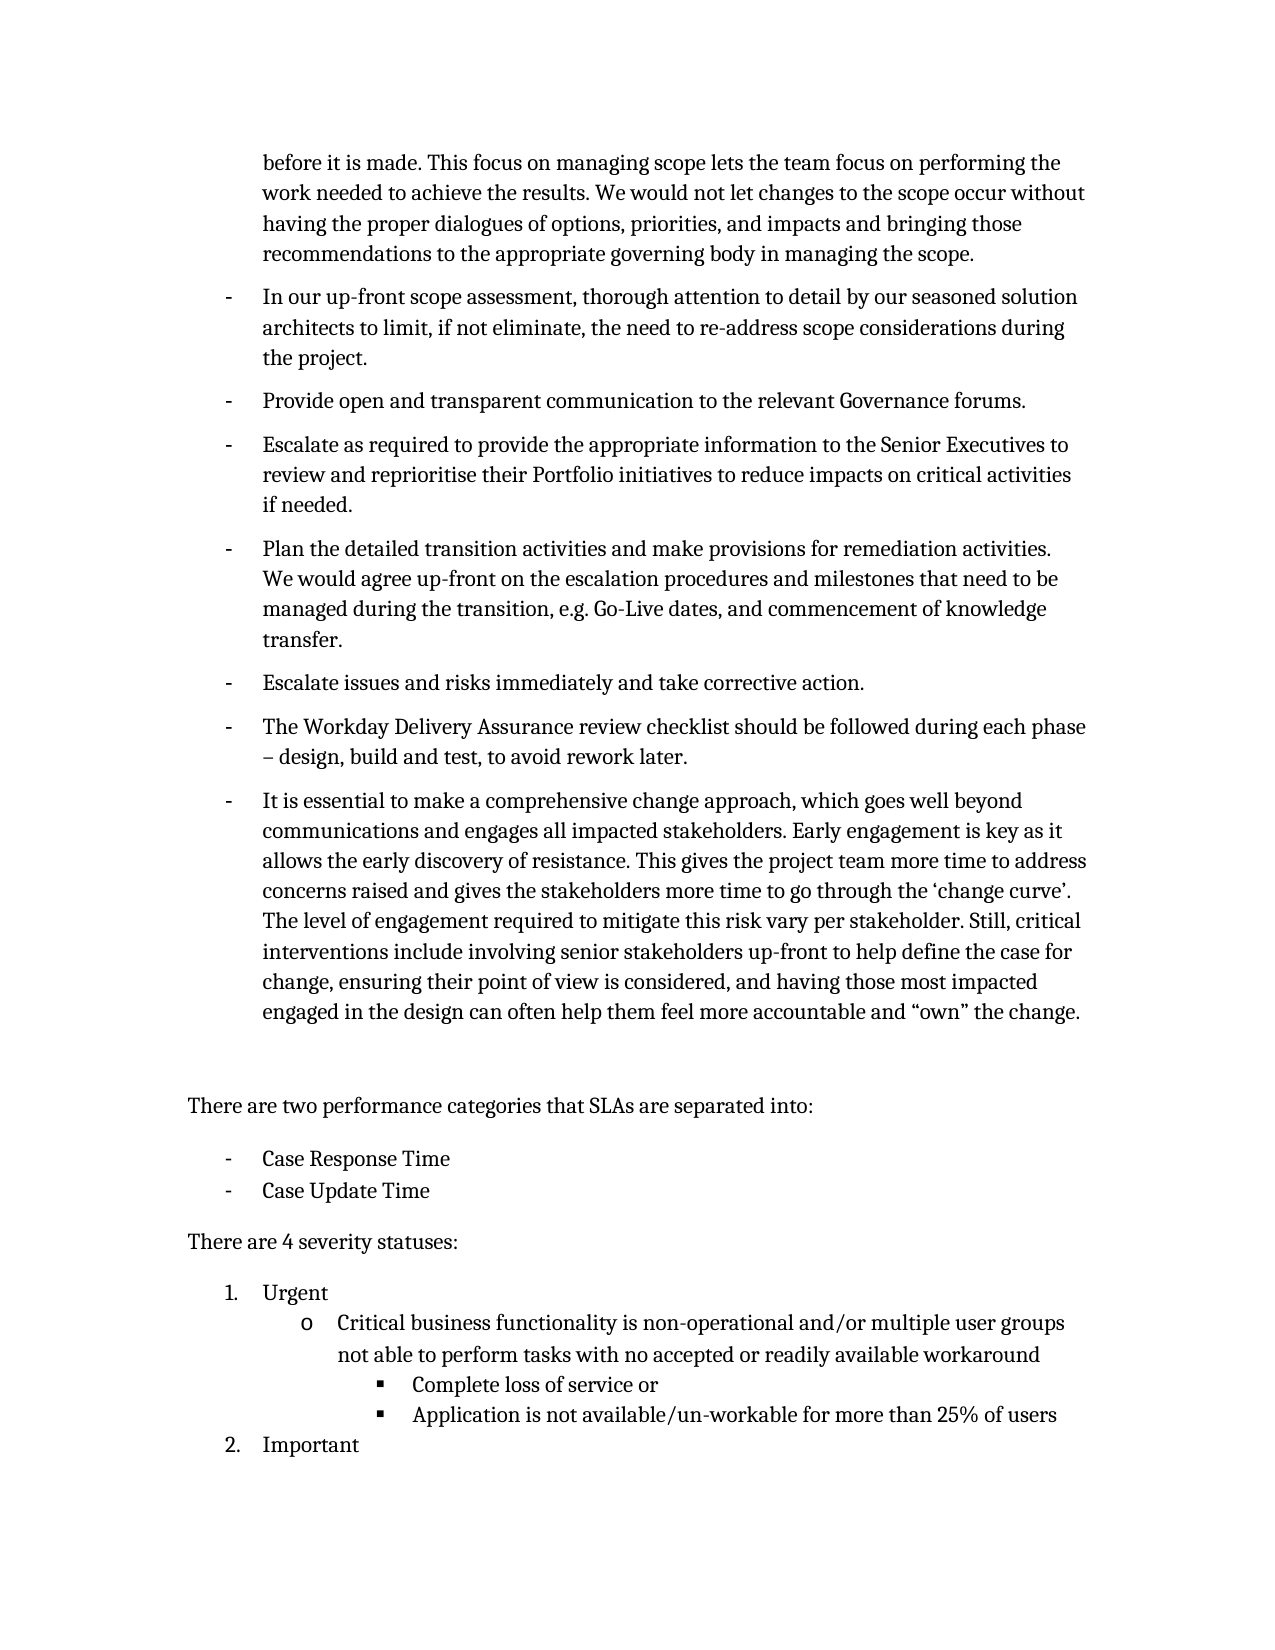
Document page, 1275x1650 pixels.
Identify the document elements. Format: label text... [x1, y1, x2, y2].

list Application is not available/un-workable for more than 25% of users [375, 1402, 1087, 1428]
list Case Update Time [225, 1176, 1087, 1204]
list Complete loss of service or [375, 1372, 1087, 1398]
text There are 4 severity statuses: [187, 1229, 1087, 1255]
list Escalate issues and risks immediately and take corrective action. [225, 669, 1087, 696]
list Urgent [225, 1280, 1087, 1306]
list In our up-front scope assessment, thorough attention to detail by our seasoned solution architects to limit, if not eliminate, the need to re-address scope considerations during the project. [225, 283, 1087, 371]
list The Workday Delivery Assurance review checklist should be followed during each phase – design, build and test, to avoid rework later. [225, 713, 1087, 770]
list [225, 150, 1087, 267]
text There are two performance categories that SLAs are separated into: [187, 1093, 1087, 1119]
list Case Response Time [225, 1144, 1087, 1172]
list Important [225, 1432, 1087, 1458]
list Provide open and transparent communication to the relevant Governance forums. [225, 387, 1087, 414]
list Critical business functionality is non-operational and/or multiple user groups not able to perform tasks with no accepted or readily available workaround [300, 1310, 1087, 1368]
list Escalate as required to provide the appropriate information to the Senior Executives to review and reprioritise their Portfolio initiatives to reduce impacts on critical activities if needed. [225, 431, 1087, 519]
list It is essential to make a comprehensive change approach, which goes well beyond communications and engages all impacted stakeholders. Early engagement is key as it allows the early discovery of resistance. This gives the project team more time to address concerns raised and gives the stakeholders more time to go through the ‘change curve’. The level of engagement required to mitigate this risk vary per stakeholder. Still, critical interventions include involving senior stakeholders up-front to help define the case for change, ensuring their point of view is considered, and having those most impacted engaged in the design can often help them feel more accountable and “own” the change. [225, 787, 1087, 1025]
list Plan the detailed transition activities and make provisions for remediation activities. We would agree up-front on the escalation procedures and milestones that need to be managed during the transition, e.g. Go-Live dates, and commencement of knowledge transfer. [225, 535, 1087, 653]
